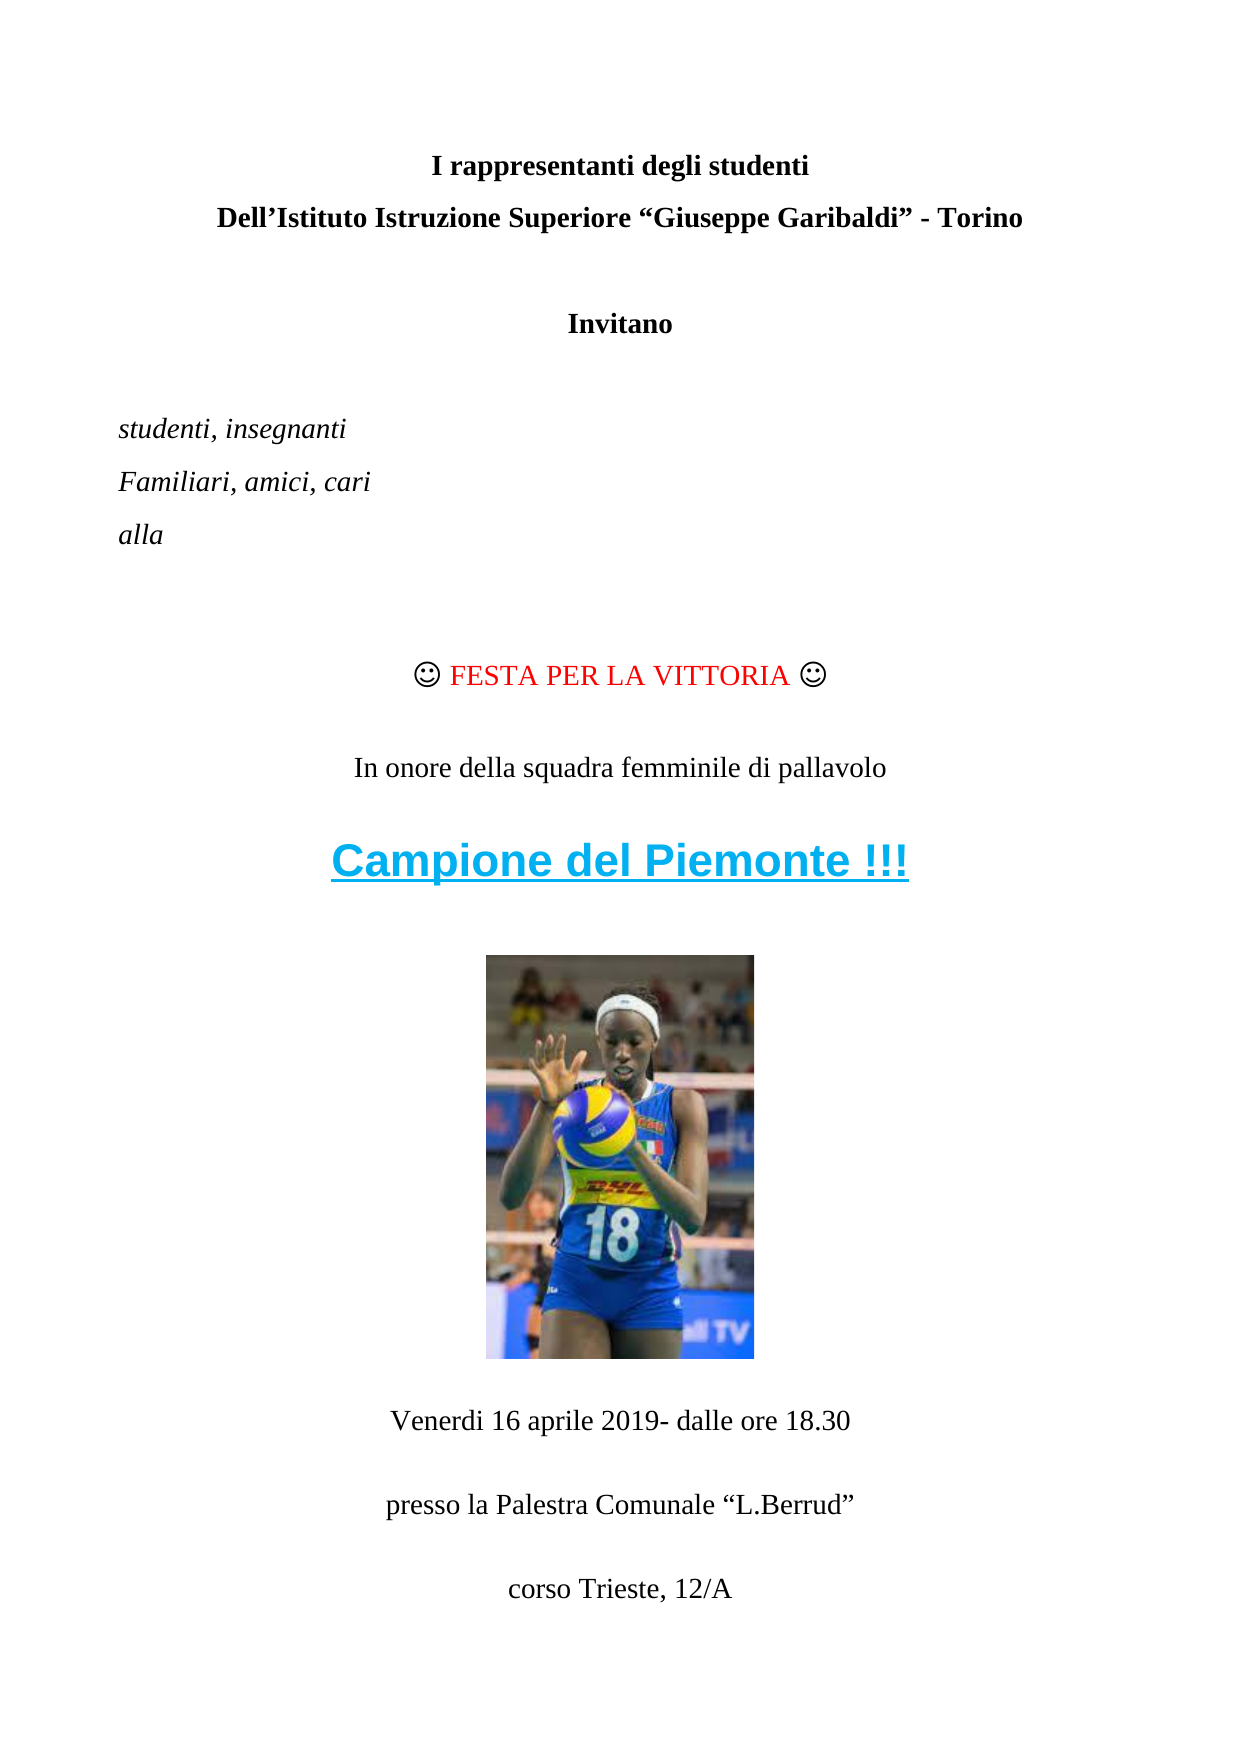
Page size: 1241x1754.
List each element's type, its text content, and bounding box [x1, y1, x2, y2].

text presso la Palestra Comunale “L.Berrud” [118, 1487, 1122, 1521]
text ☺ FESTA PER LA VITTORIA ☺ [118, 654, 1122, 693]
text Invitano [118, 306, 1122, 339]
text I rappresentanti degli studenti [118, 148, 1122, 181]
text In onore della squadra femminile di pallavolo [118, 750, 1122, 783]
text corso Trieste, 12/A [118, 1571, 1122, 1604]
text alla [118, 517, 1122, 551]
text studenti, insegnanti [118, 412, 1122, 445]
picture [486, 955, 755, 1359]
text Familiari, amici, cari [118, 464, 1122, 498]
text Dell’Istituto Istruzione Superiore “Giuseppe Garibaldi” - Torino [118, 200, 1122, 234]
text Venerdi 16 aprile 2019- dalle ore 18.30 [118, 1403, 1122, 1437]
text Campione del Piemonte !!! [118, 834, 1122, 886]
